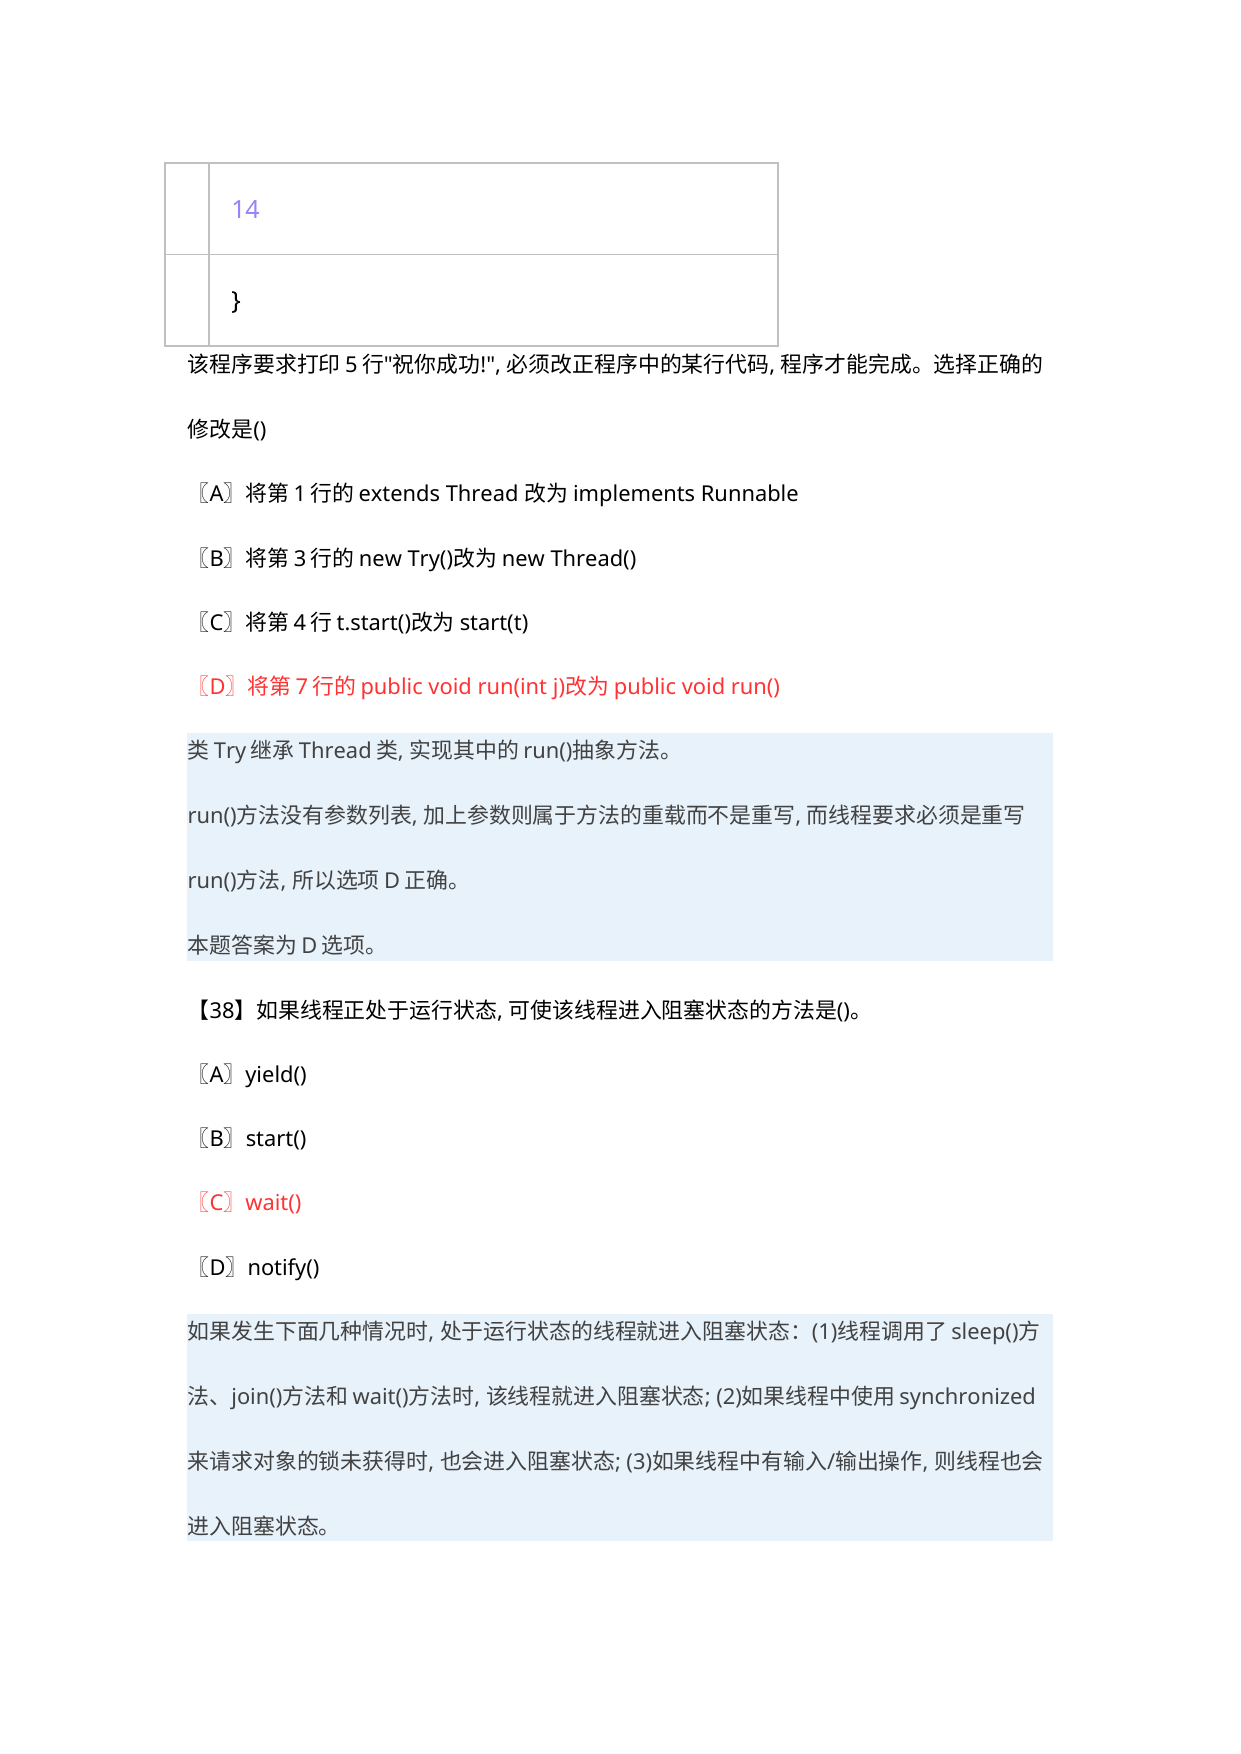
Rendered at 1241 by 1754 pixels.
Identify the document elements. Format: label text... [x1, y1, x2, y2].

table_cell [166, 255, 208, 345]
text 该程序要求打印5行"祝你成功!", 必须改正程序中的某行代码, 程序才能完成。选择正确的修改是() [187, 347, 1053, 444]
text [187, 1314, 1053, 1541]
table_cell 14 [210, 164, 777, 253]
text 〖A〗将第1行的extends Thread 改为 implements Runnable [187, 476, 1053, 508]
text 〖C〗将第4行t.start()改为 start(t) [187, 604, 1053, 637]
text 〖A〗yield() [187, 1057, 1053, 1089]
text 【38】如果线程正处于运行状态, 可使该线程进入阻塞状态的方法是()。 [187, 992, 1053, 1025]
table_cell [166, 164, 208, 253]
text 类Try继承Thread类, 实现其中的run()抽象方法。 run()方法没有参数列表, 加上参数则属于方法的重载而不是重写, 而线程要求必须是重写run()方法, 所以选项D正确。 本题答案为D选项。 [187, 733, 1053, 961]
table_cell } [210, 255, 777, 345]
text 〖D〗notify() [187, 1249, 1053, 1282]
text 〖B〗start() [187, 1121, 1053, 1153]
text 〖D〗将第7行的public void run(int j)改为 public void run() [187, 669, 1053, 701]
text 〖C〗wait() [187, 1185, 1053, 1218]
text 〖B〗将第3行的new Try()改为 new Thread() [187, 540, 1053, 573]
